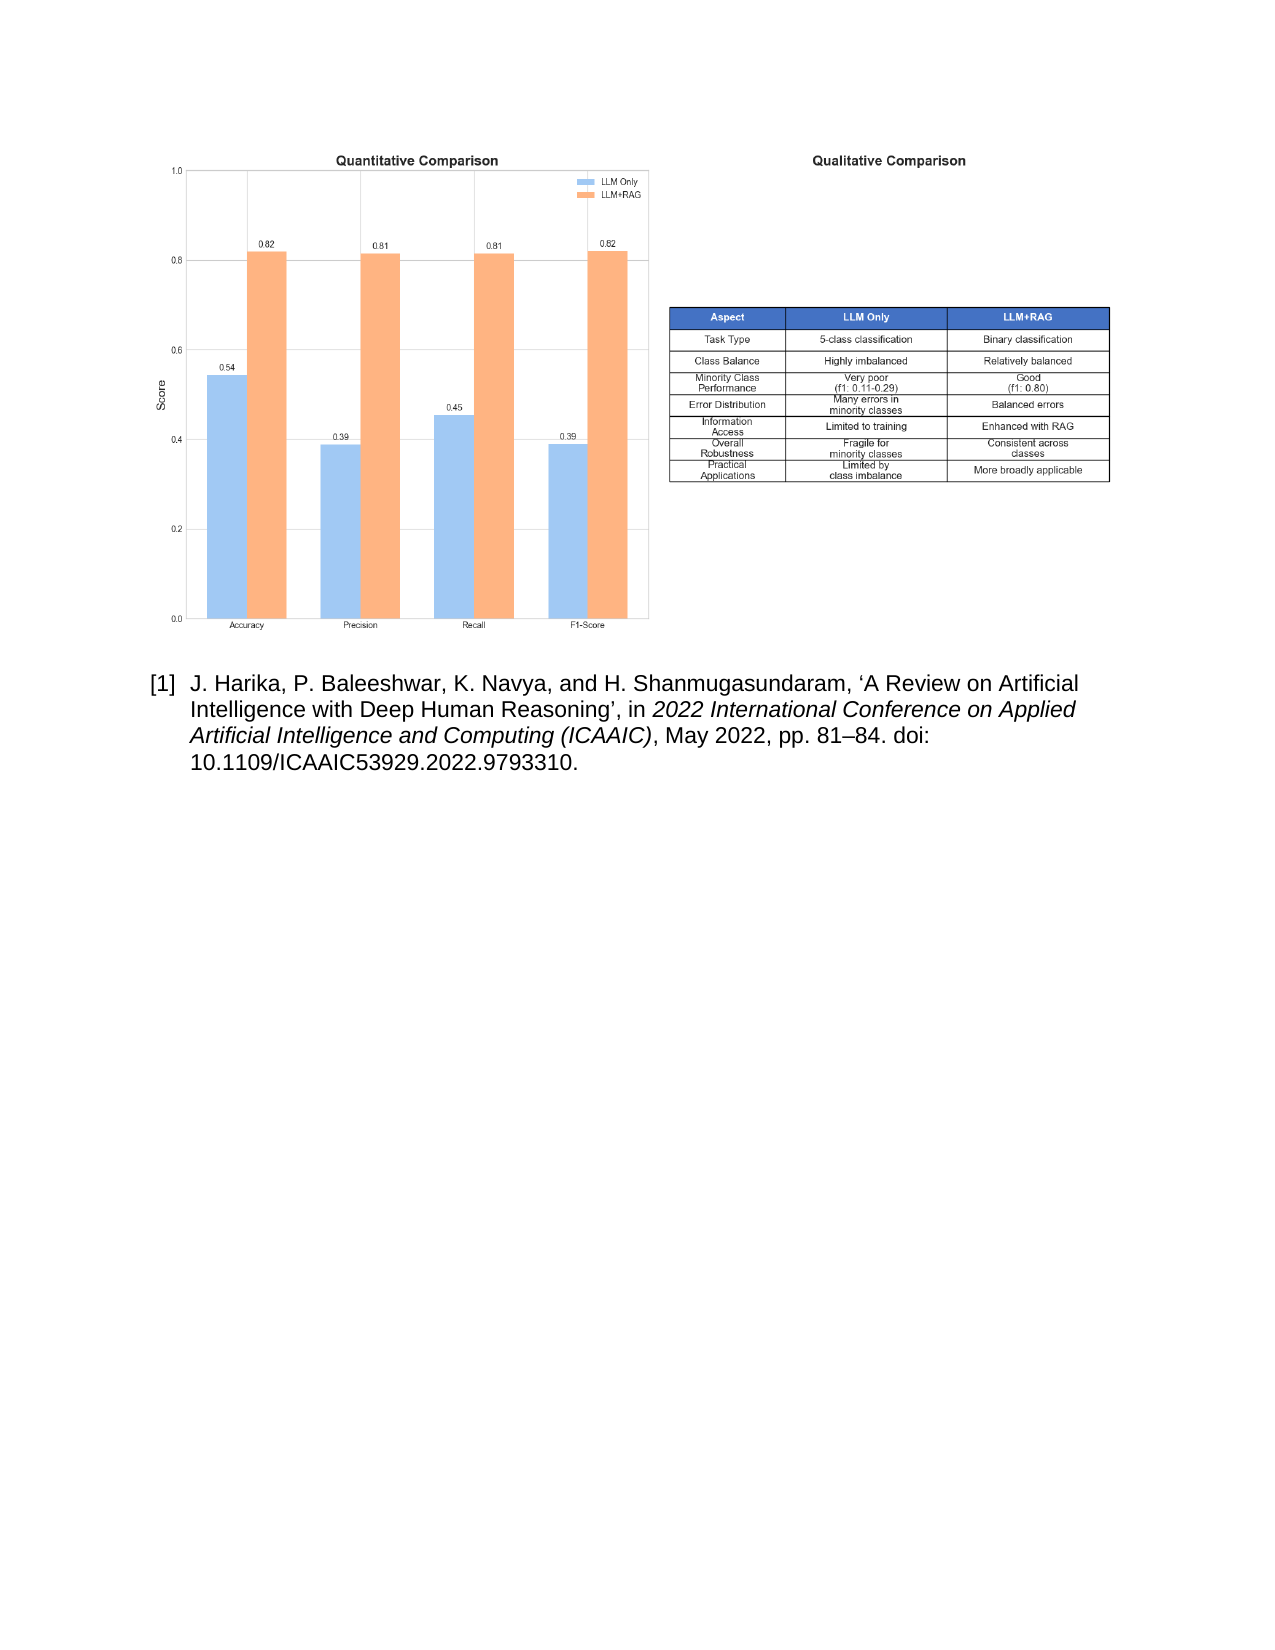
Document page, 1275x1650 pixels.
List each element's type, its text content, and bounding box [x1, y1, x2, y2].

text [1] J. Harika, P. Baleeshwar, K. Navya, and H. Shanmugasundaram, ‘A Review on Artificial Intelligence with Deep Human Reasoning’, in 2022 International Conference on Applied Artificial Intelligence and Computing (ICAAIC), May 2022, pp. 81–84. doi: 10.1109/ICAAIC53929.2022.9793310. [150, 669, 1125, 775]
picture [150, 150, 1125, 636]
